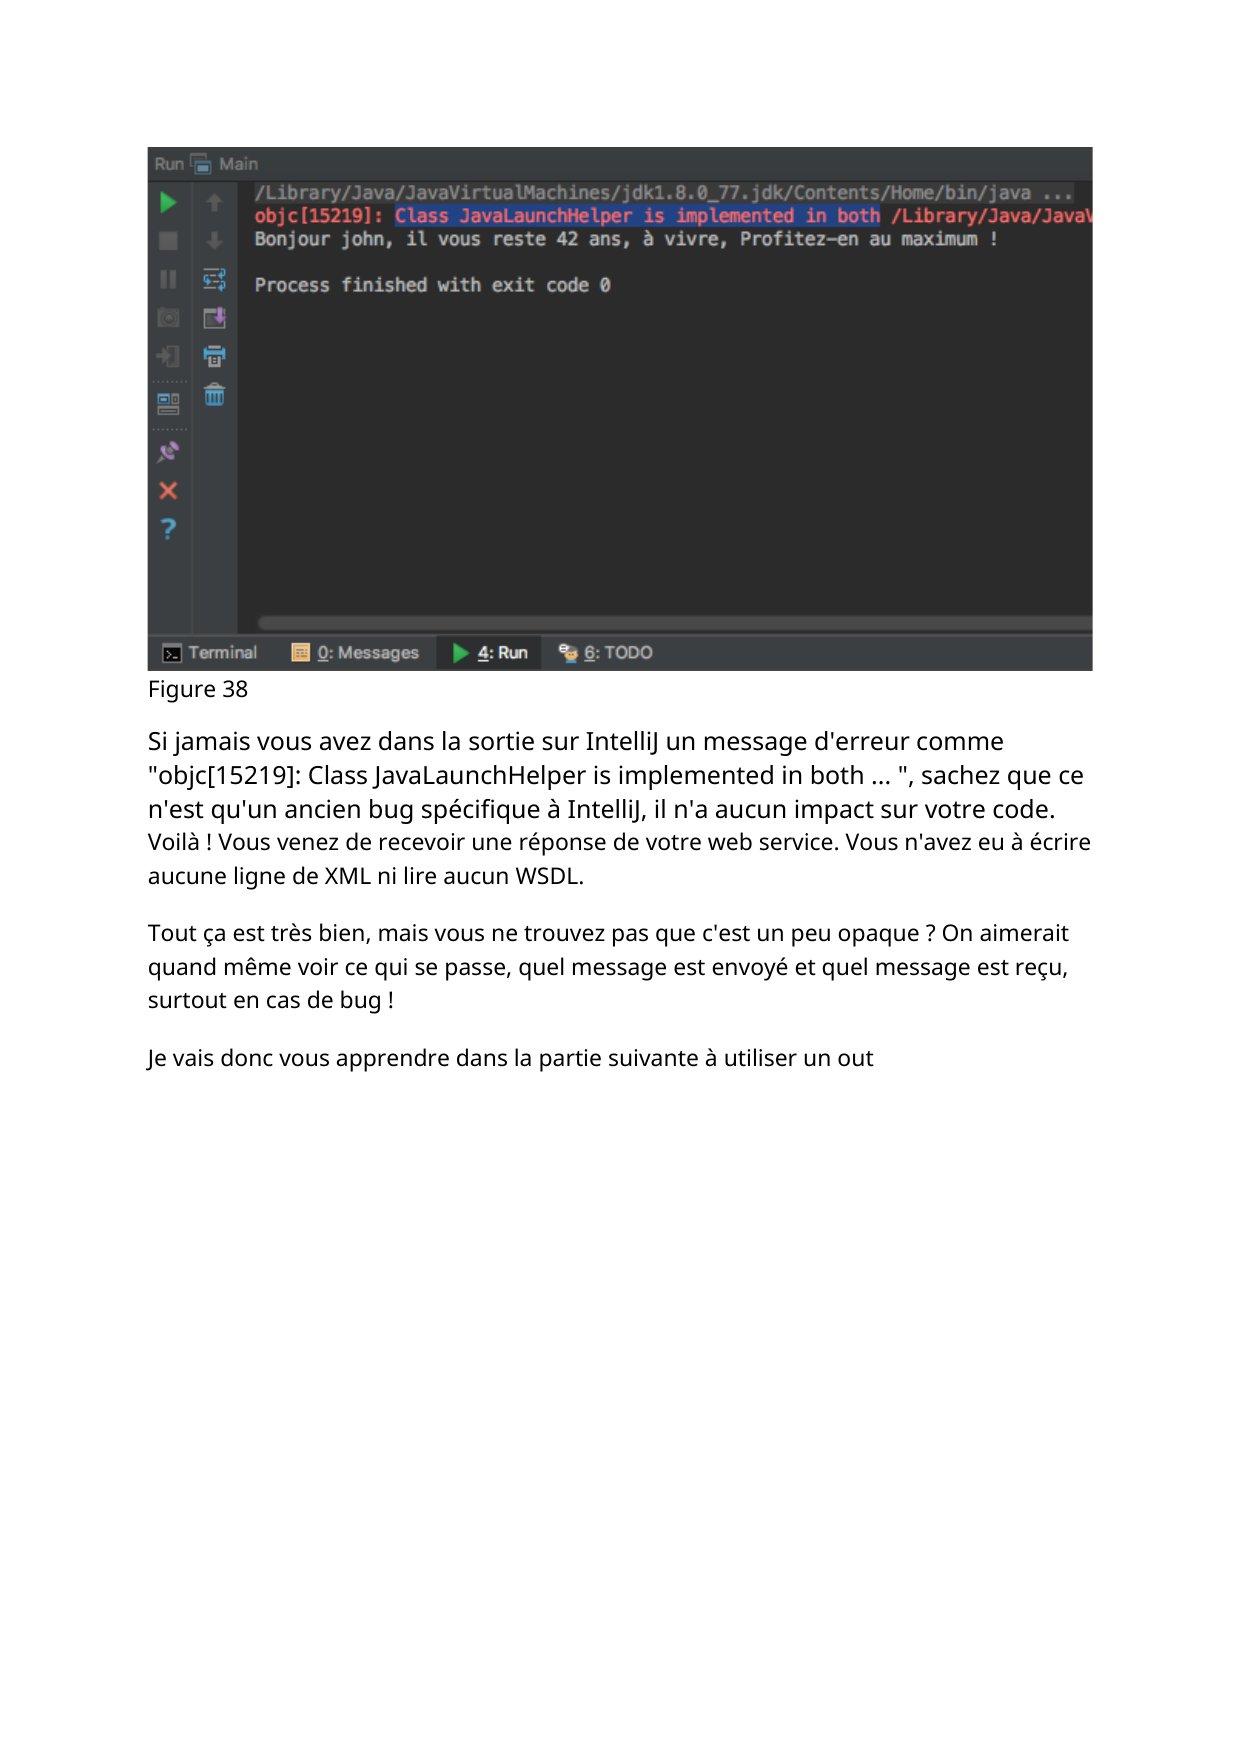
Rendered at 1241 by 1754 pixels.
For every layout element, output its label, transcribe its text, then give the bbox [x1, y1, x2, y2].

picture [147, 147, 1093, 671]
text Je vais donc vous apprendre dans la partie suivante à utiliser un out [148, 1042, 1093, 1073]
text Figure 38 [148, 671, 1093, 705]
text Voilà ! Vous venez de recevoir une réponse de votre web service. Vous n'avez eu à écrire aucune ligne de XML ni lire aucun WSDL. [148, 826, 1093, 891]
text Tout ça est très bien, mais vous ne trouvez pas que c'est un peu opaque ? On aimerait quand même voir ce qui se passe, quel message est envoyé et quel message est reçu, surtout en cas de bug ! [148, 917, 1093, 1016]
text Si jamais vous avez dans la sortie sur IntelliJ un message d'erreur comme "objc[15219]: Class JavaLaunchHelper is implemented in both ... ", sachez que ce n'est qu'un ancien bug spécifique à IntelliJ, il n'a aucun impact sur votre code. [148, 724, 1093, 826]
